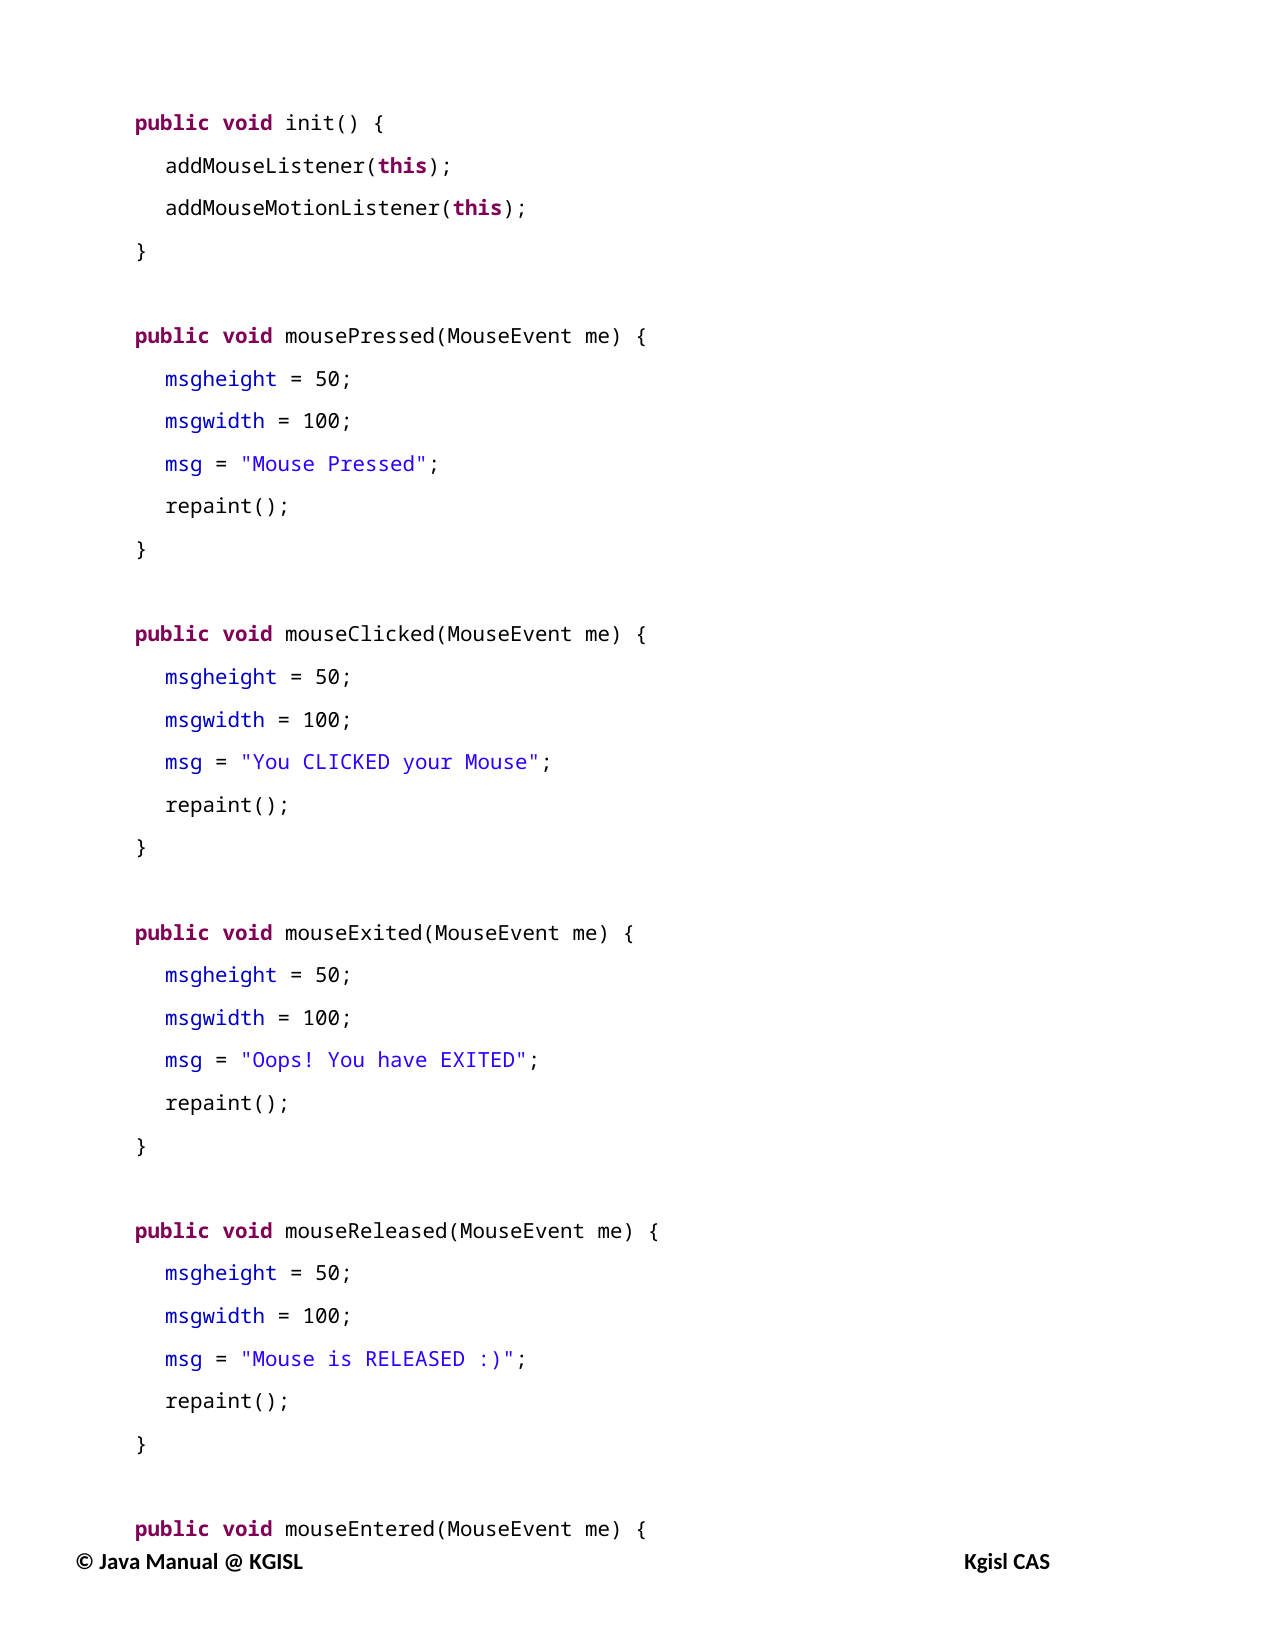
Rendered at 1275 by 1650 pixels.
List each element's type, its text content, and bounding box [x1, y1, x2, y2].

text msgwidth = 100; [112, 705, 1219, 733]
text } [112, 534, 1219, 563]
text addMouseListener(this); [112, 151, 1219, 179]
text public void mouseExited(MouseEvent me) { [112, 918, 1219, 946]
text msg = "Oops! You have EXITED"; [112, 1046, 1219, 1074]
text repaint(); [112, 492, 1219, 520]
text msg = "You CLICKED your Mouse"; [112, 747, 1219, 776]
text public void mouseClicked(MouseEvent me) { [112, 619, 1219, 648]
text repaint(); [112, 790, 1219, 818]
text public void mouseReleased(MouseEvent me) { [112, 1216, 1219, 1244]
text msgwidth = 100; [112, 1003, 1219, 1031]
text msgwidth = 100; [112, 1301, 1219, 1329]
text } [112, 236, 1219, 264]
text } [112, 1131, 1219, 1159]
text msg = "Mouse is RELEASED :)"; [112, 1344, 1219, 1372]
text public void mousePressed(MouseEvent me) { [112, 321, 1219, 350]
text addMouseMotionListener(this); [112, 193, 1219, 222]
text public void init() { [112, 108, 1219, 137]
text msgheight = 50; [112, 364, 1219, 392]
text msg = "Mouse Pressed"; [112, 449, 1219, 477]
text repaint(); [112, 1386, 1219, 1415]
text msgheight = 50; [112, 662, 1219, 691]
text } [112, 832, 1219, 861]
text public void mouseEntered(MouseEvent me) { [112, 1514, 1219, 1543]
text msgwidth = 100; [112, 406, 1219, 435]
text msgheight = 50; [112, 960, 1219, 989]
text msgheight = 50; [112, 1258, 1219, 1287]
text } [112, 1429, 1219, 1457]
text repaint(); [112, 1088, 1219, 1117]
